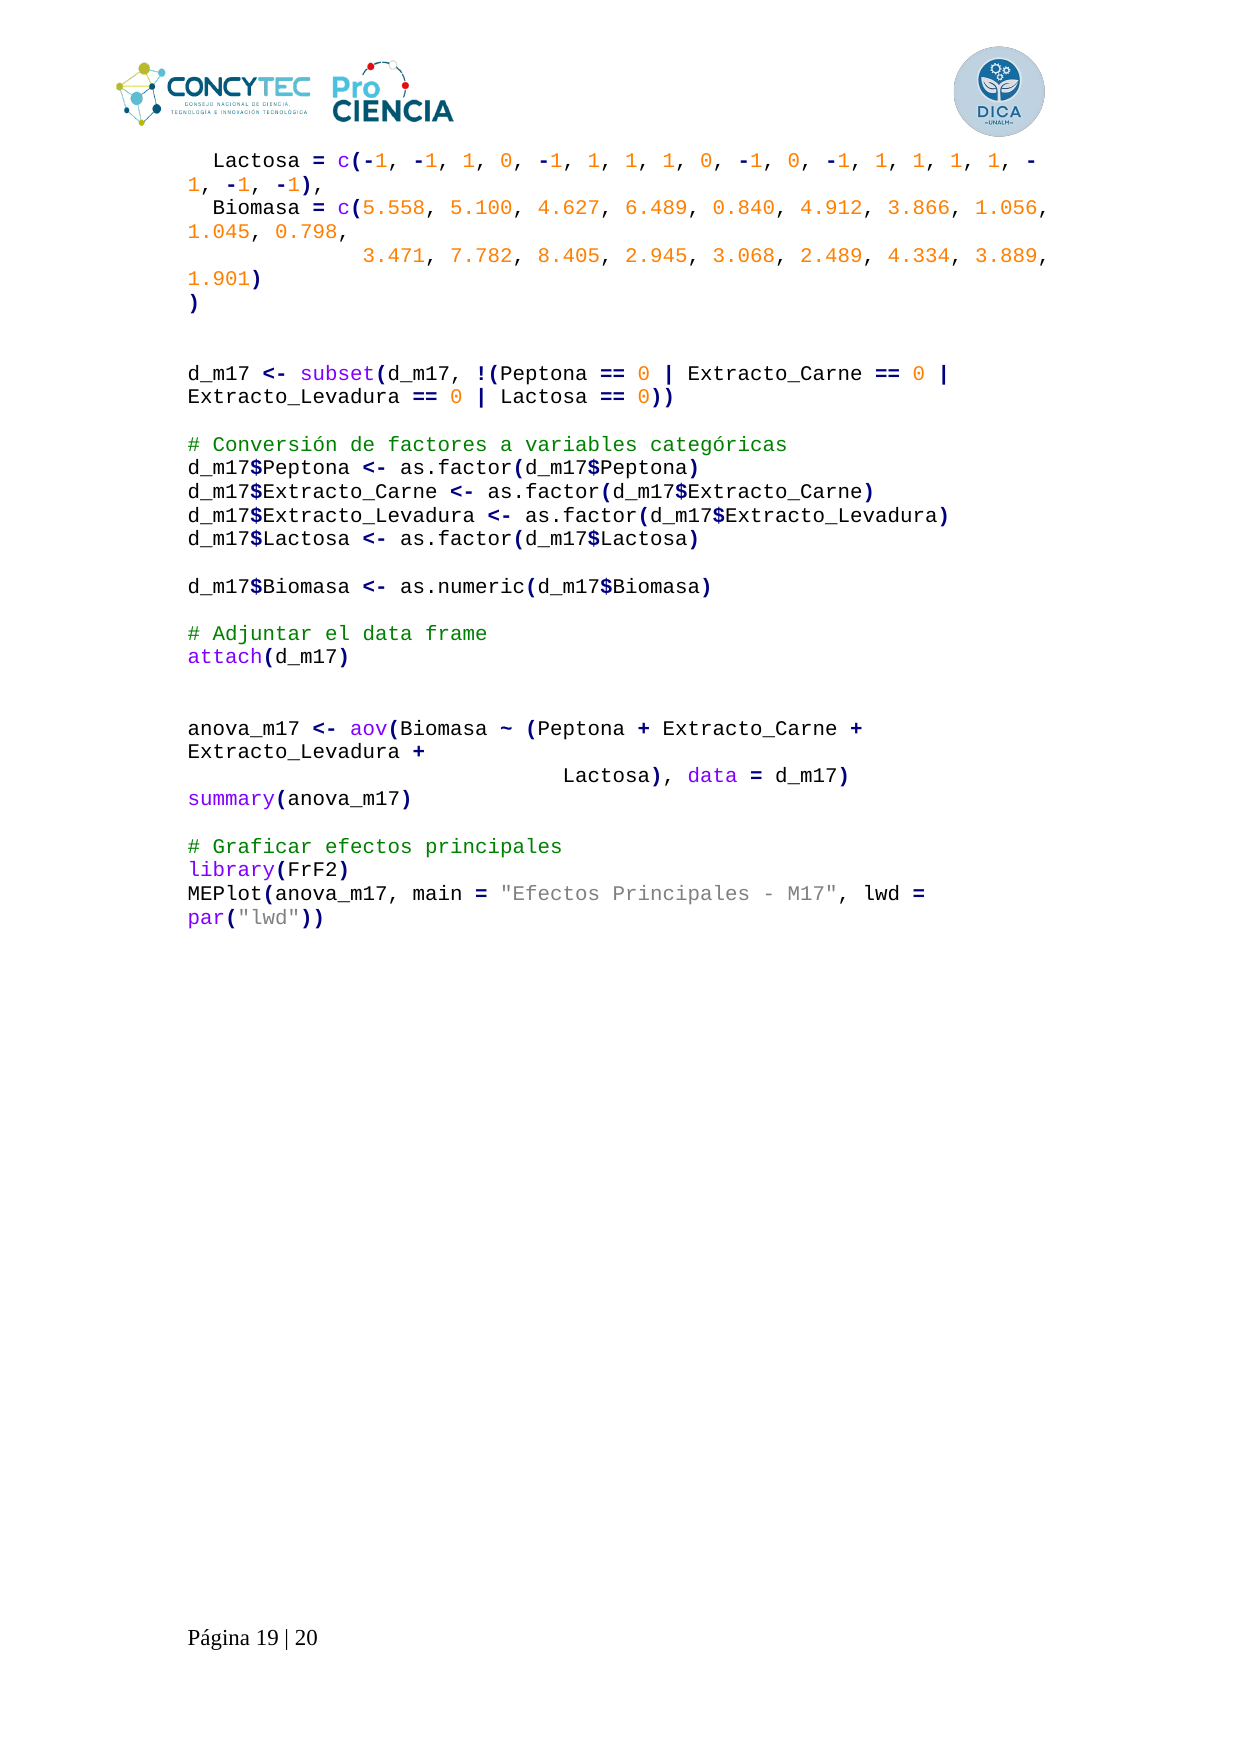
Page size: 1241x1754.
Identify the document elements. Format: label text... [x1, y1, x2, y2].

text # Adjuntar el data frame [187, 623, 1053, 647]
picture [110, 56, 316, 132]
text d_m17$Lactosa <- as.factor(d_m17$Lactosa) [187, 528, 1053, 552]
text 3.471, 7.782, 8.405, 2.945, 3.068, 2.489, 4.334, 3.889, 1.901) [187, 244, 1053, 292]
text # Graficar efectos principales [187, 836, 1053, 859]
text Lactosa = c(-1, -1, 1, 0, -1, 1, 1, 1, 0, -1, 0, -1, 1, 1, 1, 1, -1, -1, -1), [187, 150, 1053, 197]
text # Conversión de factores a variables categóricas [187, 434, 1053, 457]
text Lactosa), data = d_m17) [187, 765, 1053, 788]
picture [326, 56, 459, 130]
text d_m17$Extracto_Carne <- as.factor(d_m17$Extracto_Carne) [187, 481, 1053, 505]
text d_m17$Peptona <- as.factor(d_m17$Peptona) [187, 457, 1053, 481]
text Biomasa = c(5.558, 5.100, 4.627, 6.489, 0.840, 4.912, 3.866, 1.056, 1.045, 0.798, [187, 197, 1053, 244]
text ) [187, 292, 1053, 316]
text anova_m17 <- aov(Biomasa ~ (Peptona + Extracto_Carne + Extracto_Levadura + [187, 717, 1053, 765]
text d_m17 <- subset(d_m17, !(Peptona == 0 | Extracto_Carne == 0 | Extracto_Levadura == 0 | Lactosa == 0)) [187, 363, 1053, 410]
text d_m17$Biomasa <- as.numeric(d_m17$Biomasa) [187, 576, 1053, 599]
text MEPlot(anova_m17, main = "Efectos Principales - M17", lwd = par("lwd")) [187, 883, 1053, 930]
picture [953, 45, 1046, 138]
text summary(anova_m17) [187, 788, 1053, 812]
text library(FrF2) [187, 859, 1053, 883]
text attach(d_m17) [187, 647, 1053, 670]
text d_m17$Extracto_Levadura <- as.factor(d_m17$Extracto_Levadura) [187, 505, 1053, 528]
